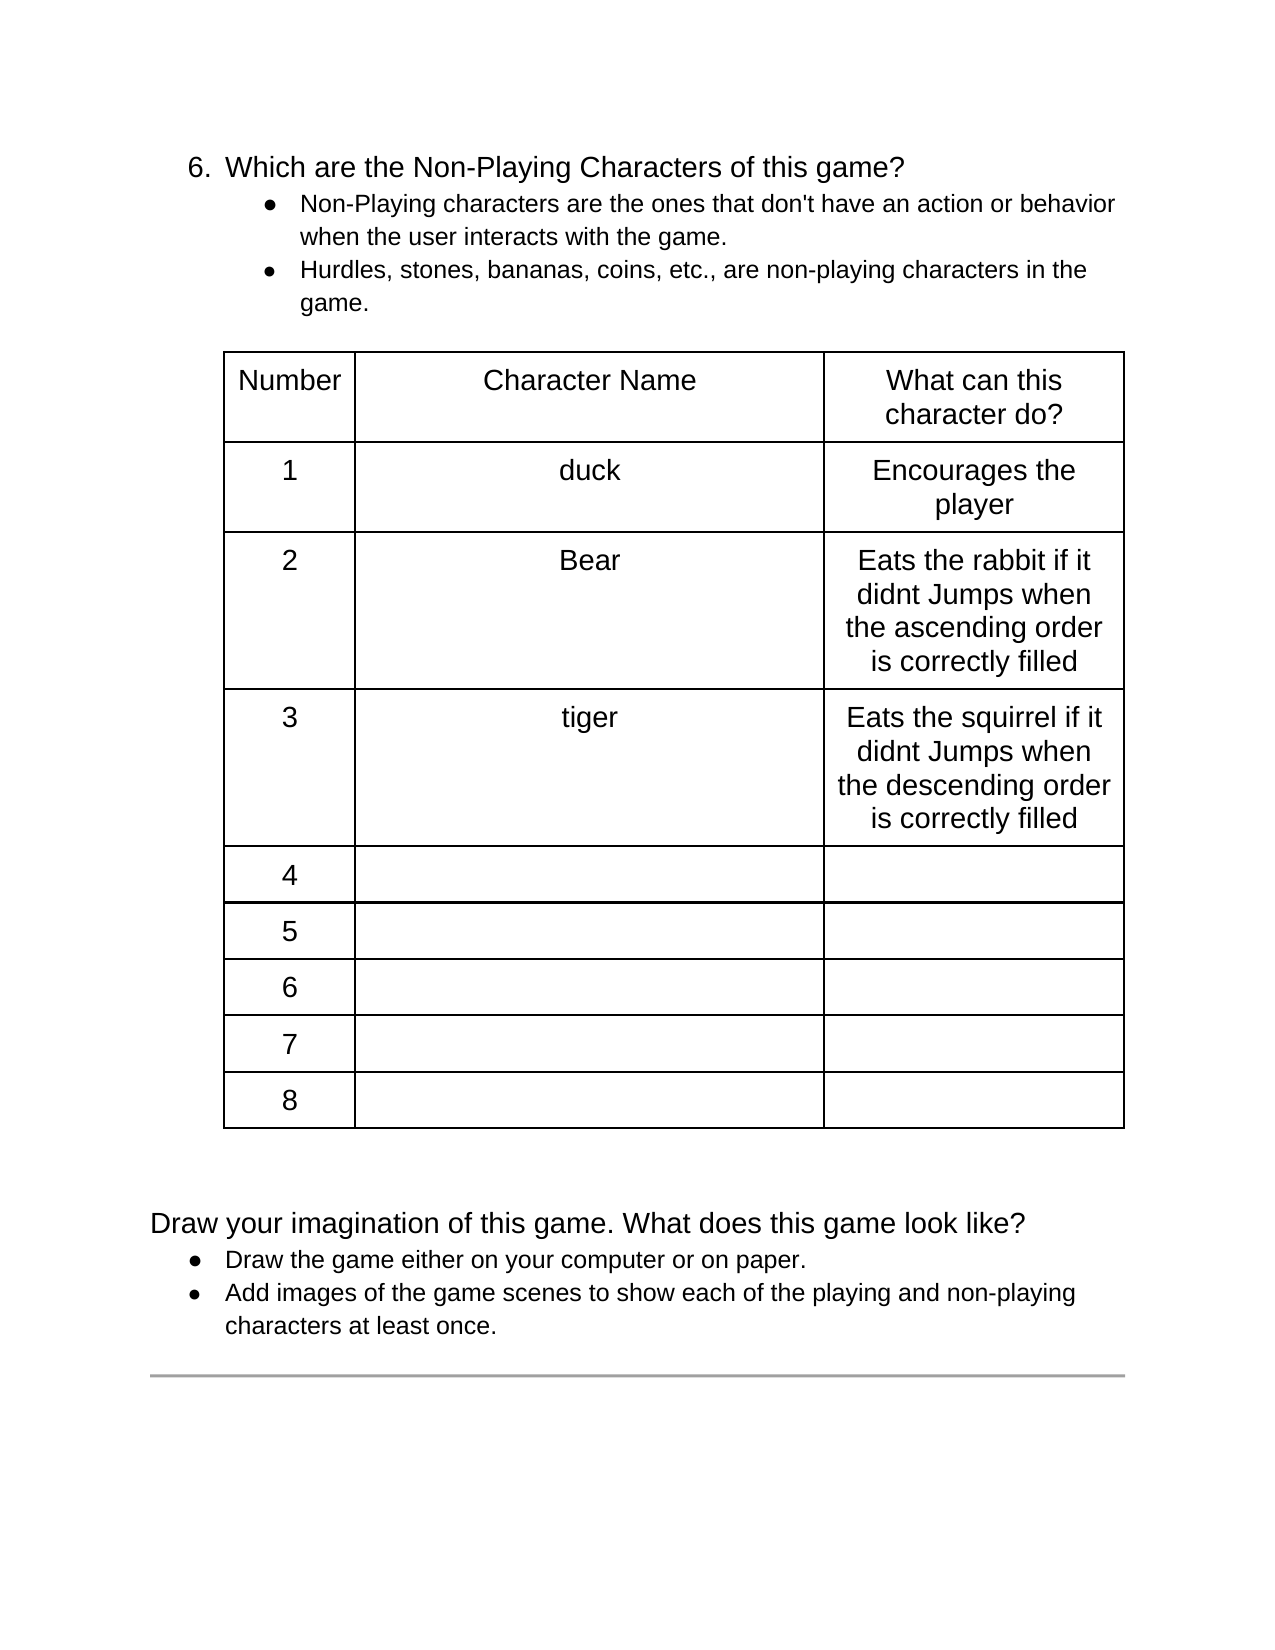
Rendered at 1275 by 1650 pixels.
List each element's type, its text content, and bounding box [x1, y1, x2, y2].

list Which are the Non-Playing Characters of this game? [187, 150, 1125, 183]
list Non-Playing characters are the ones that don't have an action or behavior when the user interacts with the game. [262, 188, 1125, 250]
table_cell Eats the squirrel if it didnt Jumps when the descending order is correctly filled [825, 690, 1123, 845]
table_cell [825, 960, 1123, 1014]
table_cell [825, 904, 1123, 958]
list Draw the game either on your computer or on paper. [187, 1245, 1125, 1274]
table_header What can this character do? [825, 353, 1123, 441]
table_cell 8 [225, 1073, 354, 1127]
table_cell 3 [225, 690, 354, 845]
list Hurdles, stones, bananas, coins, etc., are non-playing characters in the game. [262, 254, 1125, 316]
table_cell [356, 904, 823, 958]
table_cell tiger [356, 690, 823, 845]
table_cell 6 [225, 960, 354, 1014]
table_cell [356, 1016, 823, 1071]
table_header Number [225, 353, 354, 441]
table_cell [825, 1073, 1123, 1127]
table_cell Encourages the player [825, 443, 1123, 531]
list Add images of the game scenes to show each of the playing and non-playing characters at least once. [187, 1278, 1125, 1340]
table_cell [356, 847, 823, 901]
table_cell Bear [356, 533, 823, 688]
table_cell 1 [225, 443, 354, 531]
table_cell 5 [225, 904, 354, 958]
table_cell [356, 1073, 823, 1127]
table_header Character Name [356, 353, 823, 441]
table_cell [825, 847, 1123, 901]
table_cell Eats the rabbit if it didnt Jumps when the ascending order is correctly filled [825, 533, 1123, 688]
table_cell [825, 1016, 1123, 1071]
table_cell [356, 960, 823, 1014]
text Draw your imagination of this game. What does this game look like? [150, 1206, 1125, 1240]
table_cell 4 [225, 847, 354, 901]
table_cell 2 [225, 533, 354, 688]
table_cell duck [356, 443, 823, 531]
table_cell 7 [225, 1016, 354, 1071]
